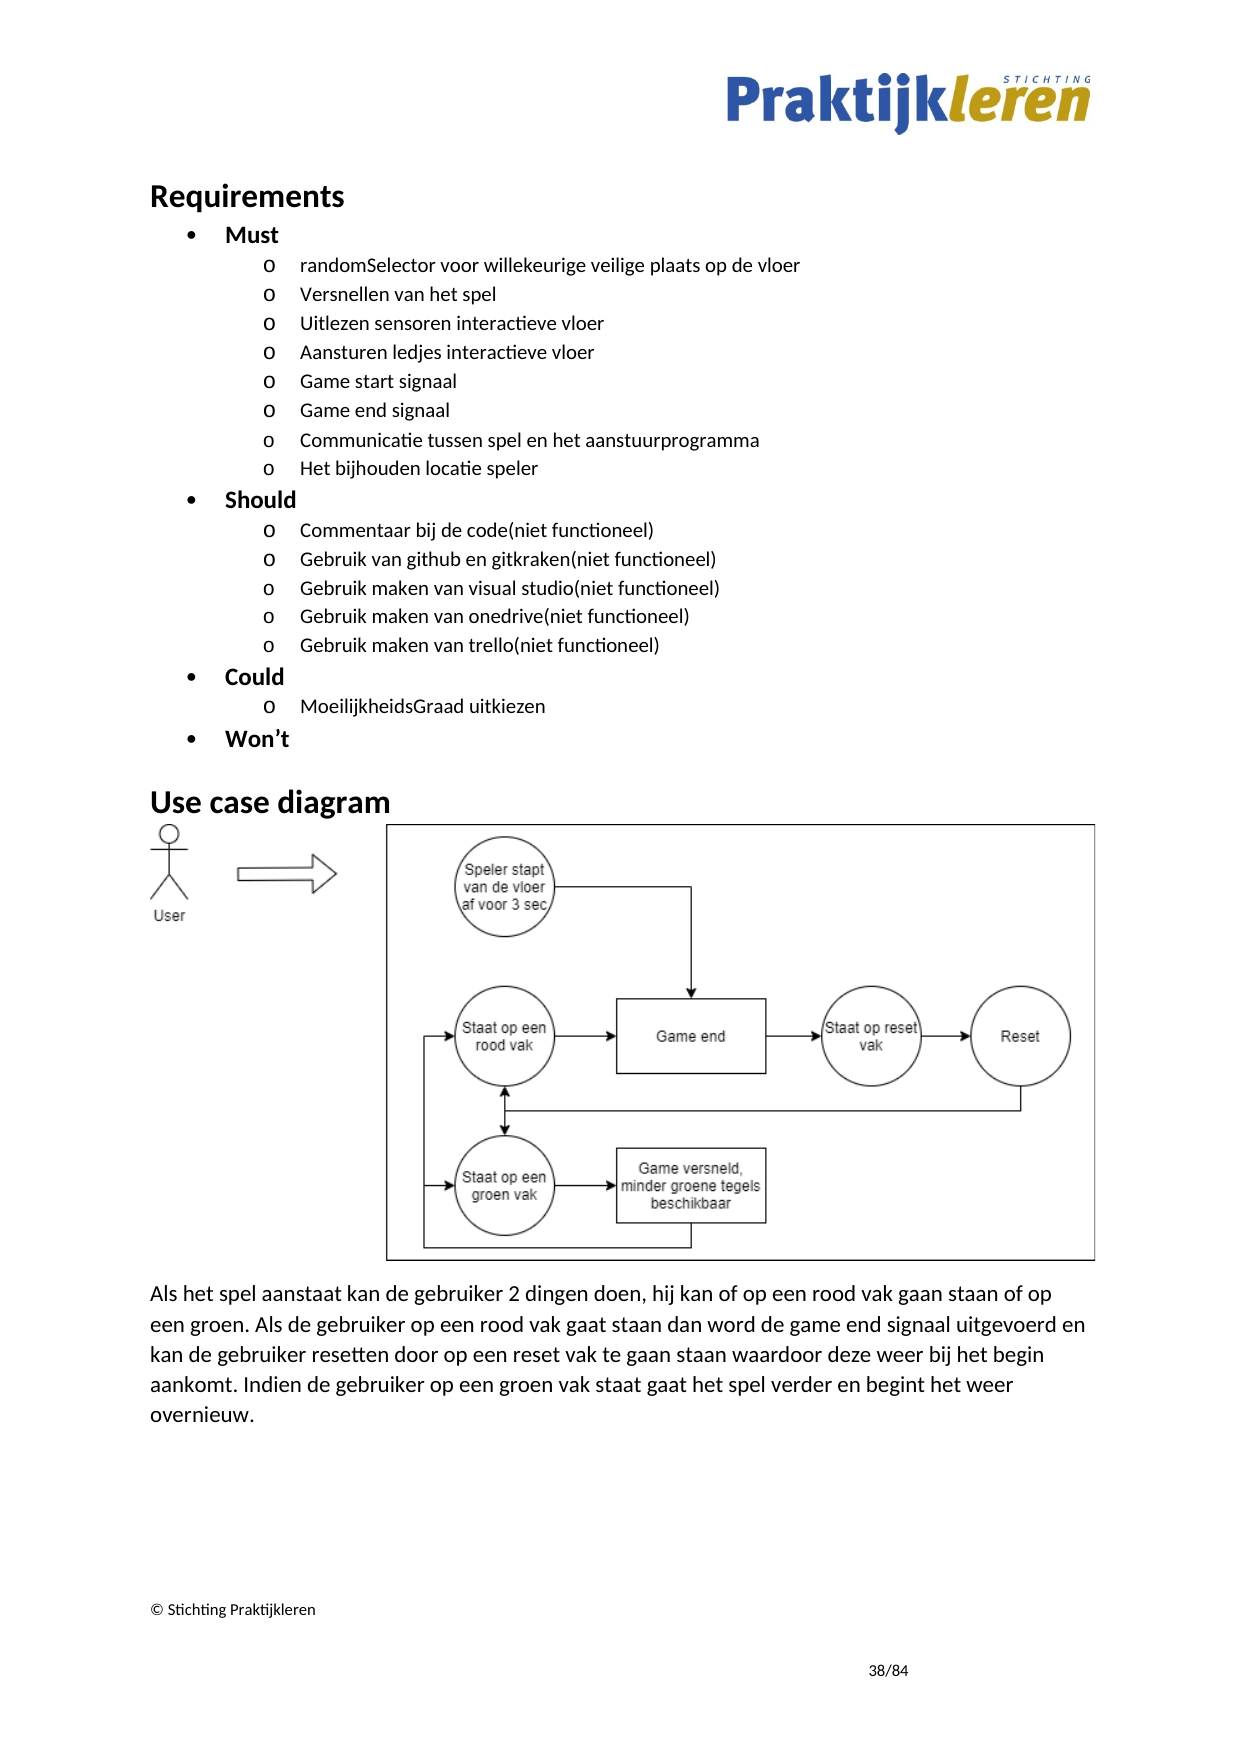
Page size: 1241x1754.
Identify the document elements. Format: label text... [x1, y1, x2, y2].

list Communicatie tussen spel en het aanstuurprogramma [262, 427, 1090, 453]
text Als het spel aanstaat kan de gebruiker 2 dingen doen, hij kan of op een rood vak gaan staan of op een groen. Als de gebruiker op een rood vak gaat staan dan word de game end signaal uitgevoerd en kan de gebruiker resetten door op een reset vak te gaan staan waardoor deze weer bij het begin aankomt. Indien de gebruiker op een groen vak staat gaat het spel verder en begint het weer overnieuw. [150, 1279, 1090, 1428]
subtitle Use case diagram [150, 781, 1090, 822]
list Gebruik van github en gitkraken(niet functioneel) [262, 546, 1090, 573]
list Het bijhouden locatie speler [262, 455, 1090, 482]
picture [727, 73, 1091, 135]
subtitle Requirements [150, 175, 1090, 216]
list Versnellen van het spel [262, 281, 1090, 308]
list Gebruik maken van onedrive(niet functioneel) [262, 604, 1090, 630]
list Gebruik maken van trello(niet functioneel) [262, 632, 1090, 659]
list Gebruik maken van visual studio(niet functioneel) [262, 575, 1090, 602]
list Should [187, 484, 1090, 514]
picture [150, 824, 1096, 1261]
list Aansturen ledjes interactieve vloer [262, 339, 1090, 366]
list Could [187, 661, 1090, 691]
list Commentaar bij de code(niet functioneel) [262, 517, 1090, 544]
list Game end signaal [262, 398, 1090, 425]
list Uitlezen sensoren interactieve vloer [262, 310, 1090, 337]
list Won’t [187, 723, 1090, 753]
list randomSelector voor willekeurige veilige plaats op de vloer [262, 252, 1090, 279]
list Game start signaal [262, 368, 1090, 396]
list MoeilijkheidsGraad uitkiezen [262, 694, 1090, 721]
list Must [187, 219, 1090, 249]
